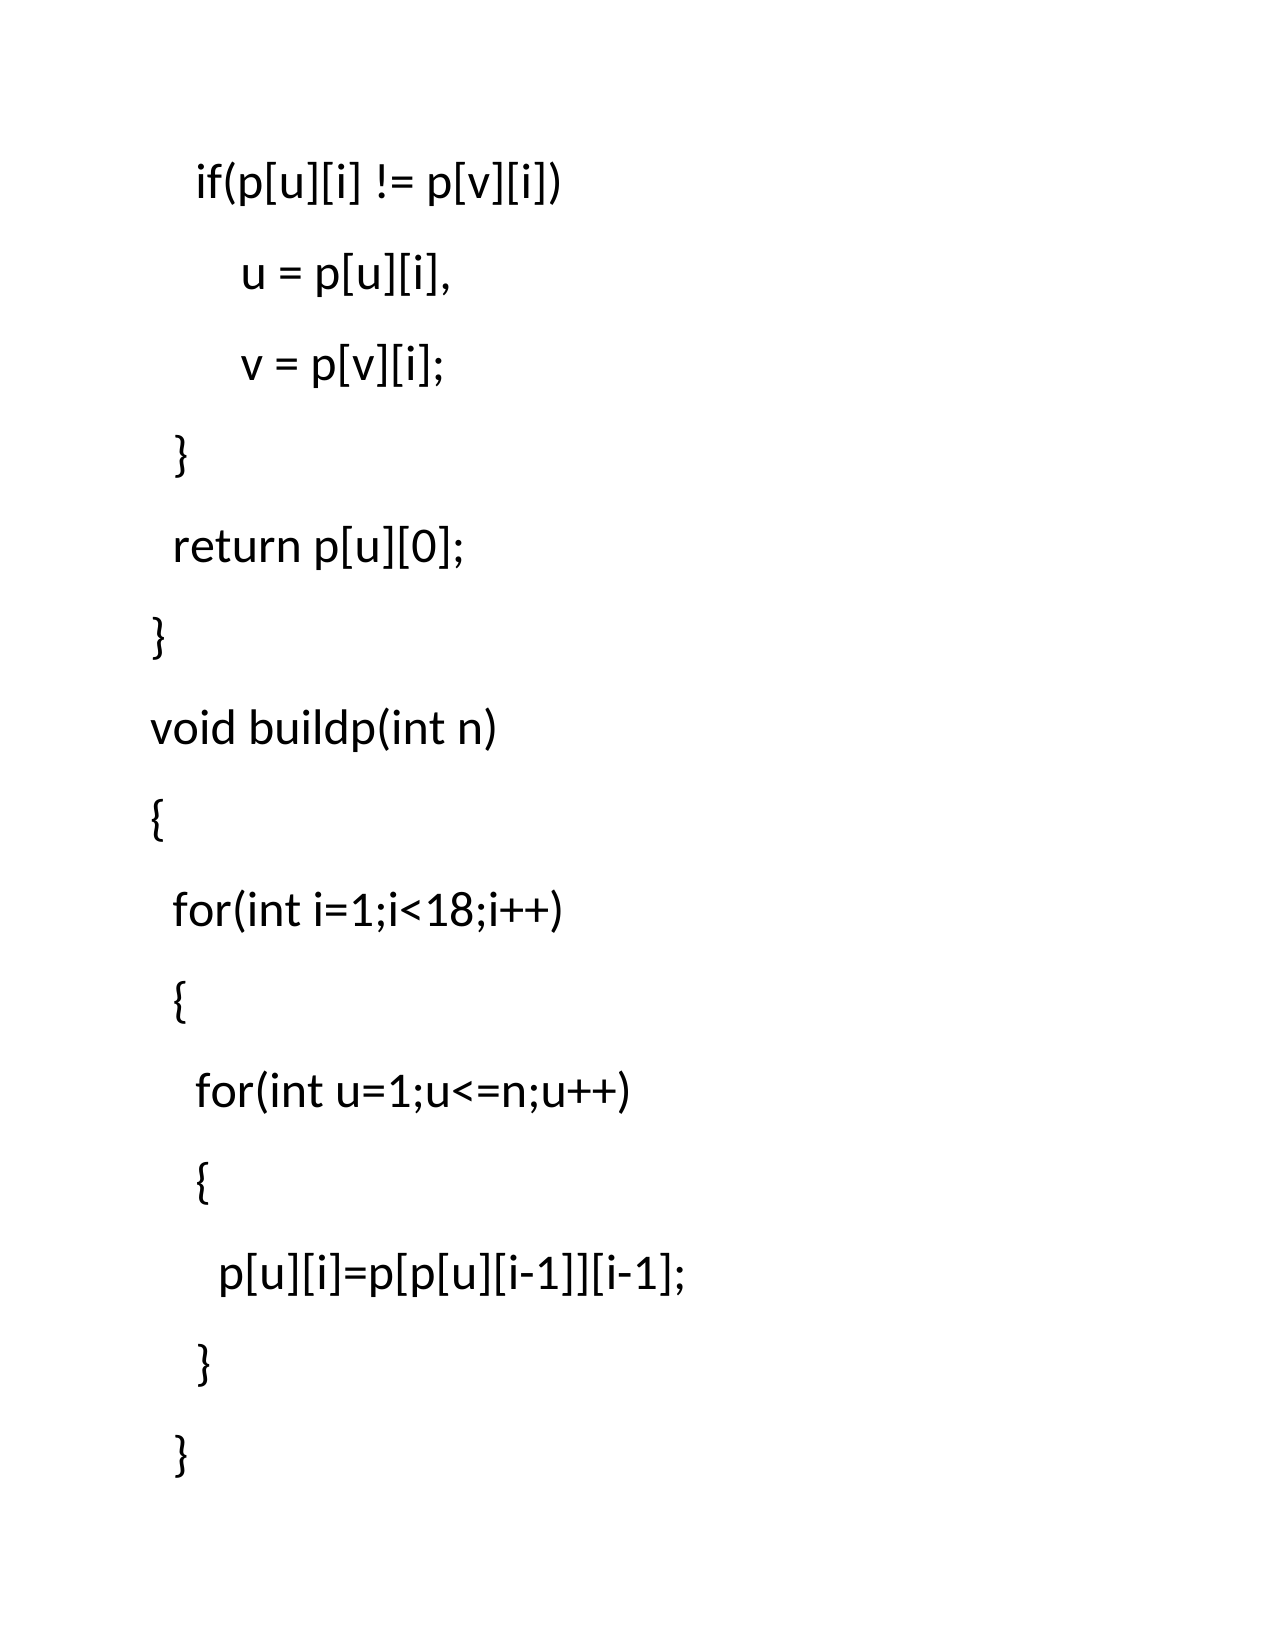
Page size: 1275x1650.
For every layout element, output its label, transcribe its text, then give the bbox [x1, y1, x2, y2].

text { [150, 1150, 1125, 1211]
text return p[u][0]; [150, 514, 1125, 575]
text p[u][i]=p[p[u][i-1]][i-1]; [150, 1241, 1125, 1302]
text u = p[u][i], [150, 241, 1125, 302]
text } [150, 1332, 1125, 1393]
text } [150, 1423, 1125, 1484]
text { [150, 787, 1125, 848]
text } [150, 423, 1125, 484]
text } [150, 605, 1125, 666]
text { [150, 968, 1125, 1029]
text void buildp(int n) [150, 696, 1125, 757]
text v = p[v][i]; [150, 332, 1125, 393]
text if(p[u][i] != p[v][i]) [150, 150, 1125, 211]
text for(int i=1;i<18;i++) [150, 877, 1125, 938]
text for(int u=1;u<=n;u++) [150, 1059, 1125, 1120]
